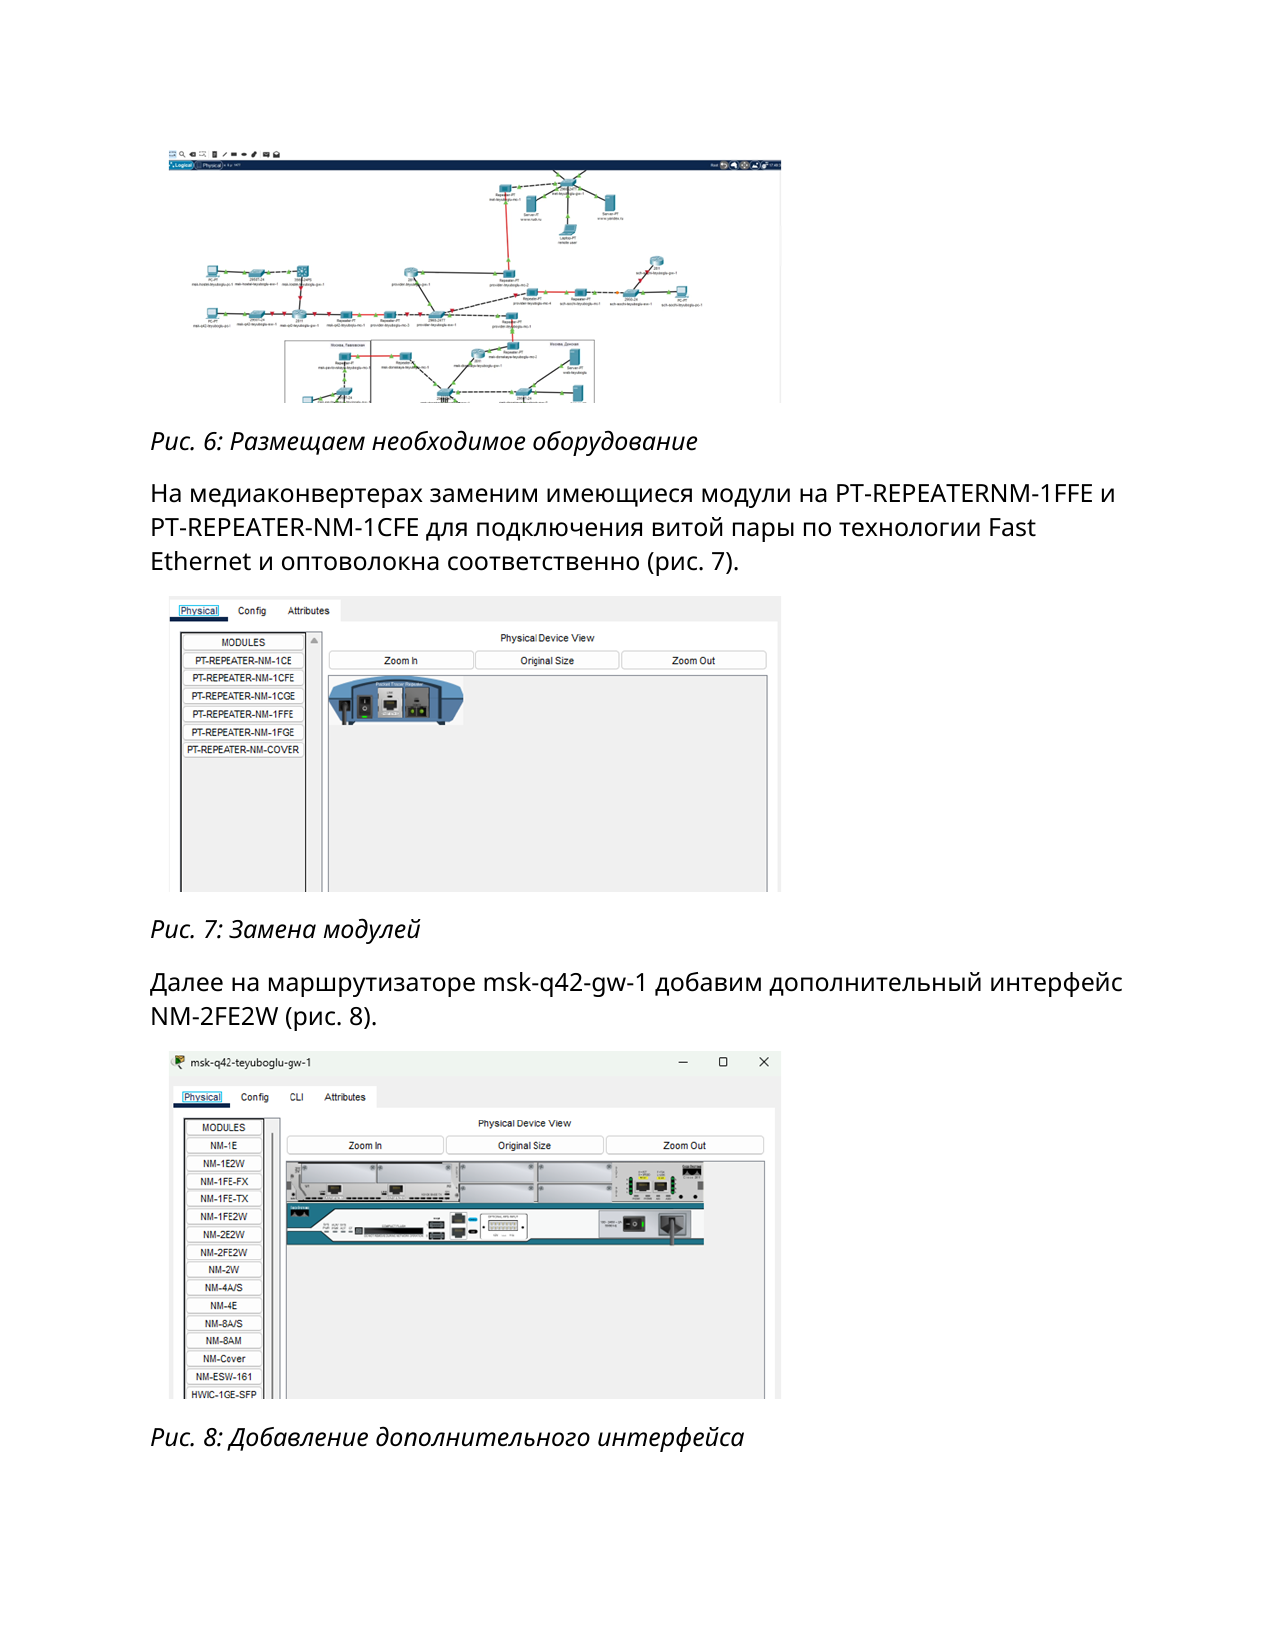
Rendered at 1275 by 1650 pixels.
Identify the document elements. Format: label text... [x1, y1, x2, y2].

picture [168, 150, 782, 403]
picture [168, 1051, 782, 1399]
text Далее на маршрутизаторе msk-q42-gw-1 добавим дополнительный интерфейс NM-2FE2W (рис. 8). [150, 965, 1125, 1033]
text Рис. 6: Размещаем необходимое оборудование [150, 423, 1125, 457]
text На медиаконвертерах заменим имеющиеся модули на PT-REPEATERNM-1FFE и PT-REPEATER-NM-1CFE для подключения витой пары по технологии Fast Ethernet и оптоволокна соответственно (рис. 7). [150, 476, 1125, 578]
picture [168, 596, 782, 892]
text Рис. 8: Добавление дополнительного интерфейса [150, 1419, 1125, 1453]
text Рис. 7: Замена модулей [150, 912, 1125, 946]
